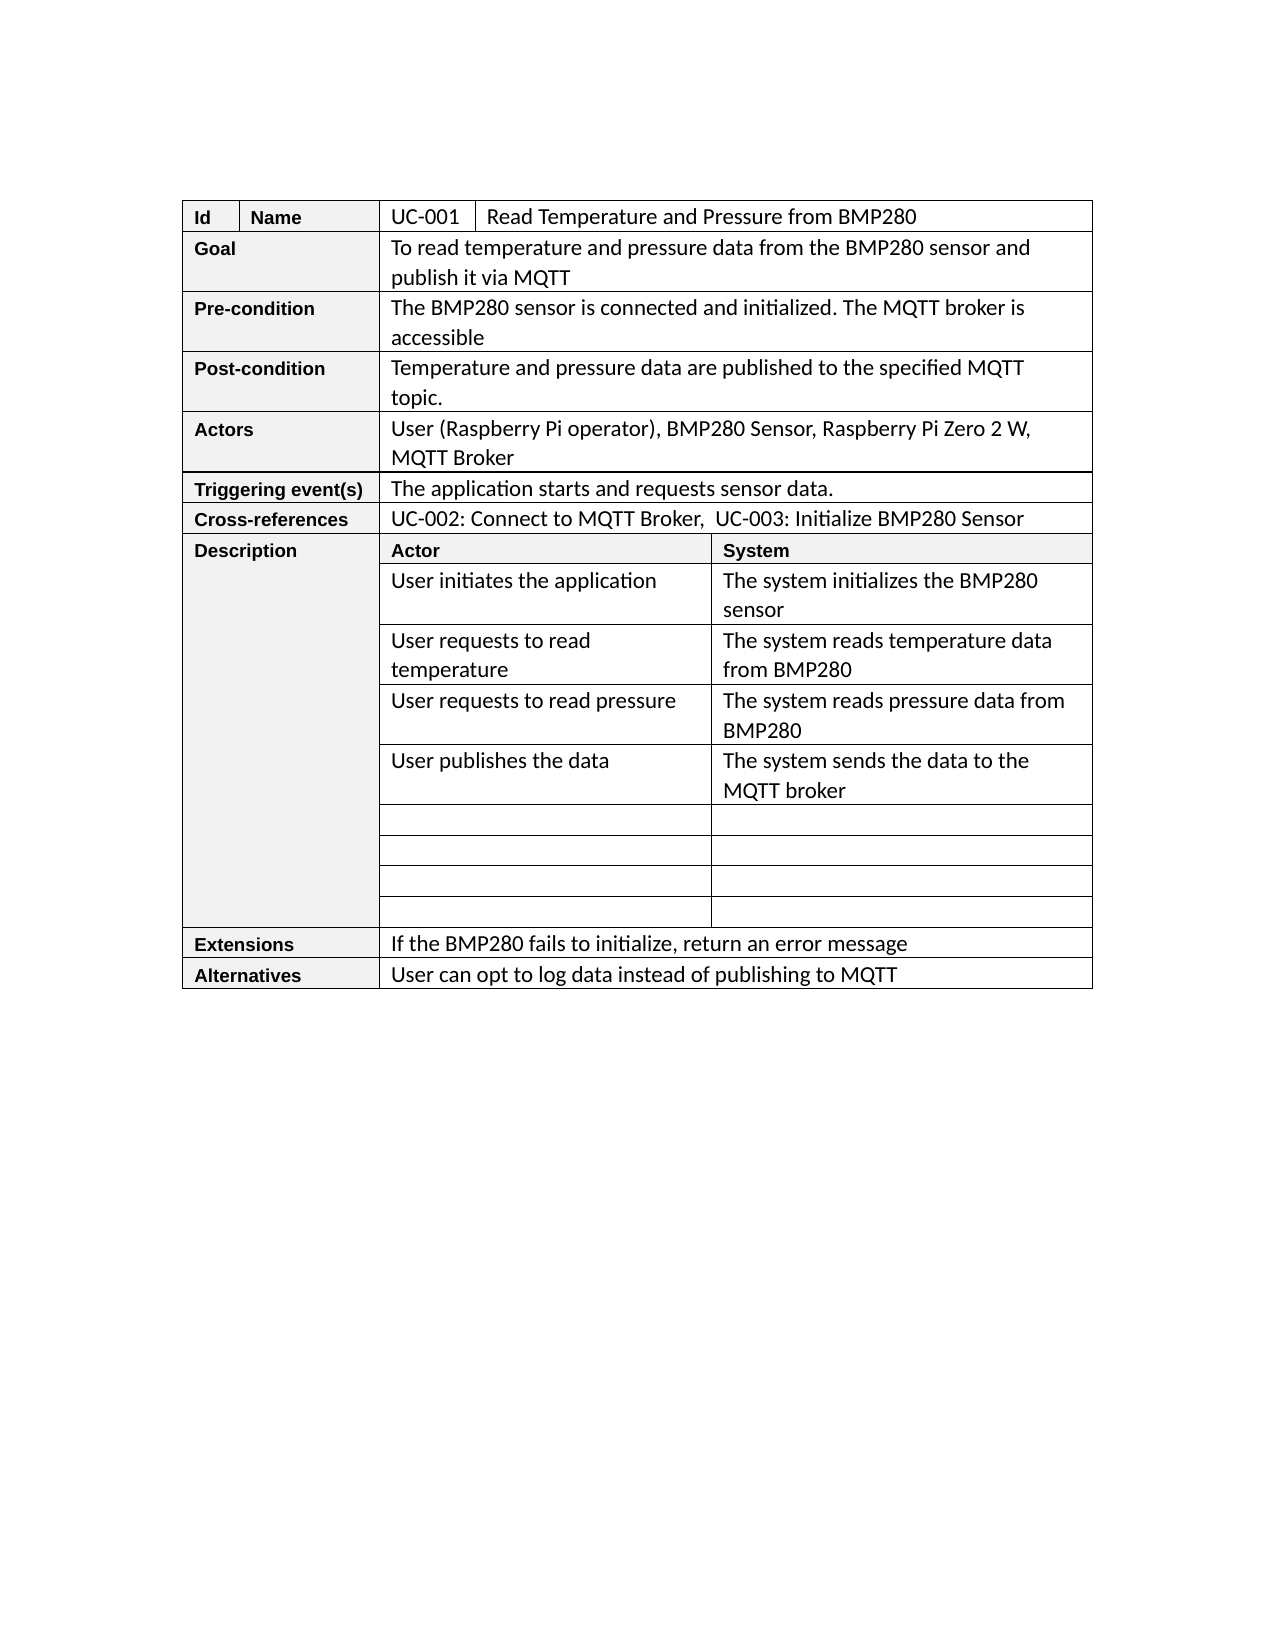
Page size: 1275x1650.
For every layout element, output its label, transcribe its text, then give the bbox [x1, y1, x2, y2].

table_cell The system reads pressure data from BMP280 [712, 685, 1092, 744]
table_cell Goal [183, 232, 379, 291]
table_cell [712, 866, 1092, 896]
table_cell The BMP280 sensor is connected and initialized. The MQTT broker is accessible [380, 292, 1092, 351]
table_cell Temperature and pressure data are published to the specified MQTT topic. [380, 352, 1092, 411]
table_header Name [240, 201, 379, 231]
table_cell User requests to read pressure [380, 685, 711, 744]
table_cell [380, 836, 711, 865]
table_cell Cross-references [183, 503, 379, 533]
table_cell Actor [380, 534, 711, 563]
table_cell [712, 897, 1092, 927]
table_cell Alternatives [183, 958, 379, 988]
table_cell [712, 836, 1092, 865]
table_cell [380, 866, 711, 896]
table_cell System [712, 534, 1092, 563]
table_cell The system reads temperature data from BMP280 [712, 625, 1092, 684]
table_header Id [183, 201, 239, 231]
table_cell [380, 805, 711, 835]
table_cell The system sends the data to the MQTT broker [712, 745, 1092, 804]
table_cell Post-condition [183, 352, 379, 411]
table_cell The system initializes the BMP280 sensor [712, 564, 1092, 623]
table_cell The application starts and requests sensor data. [380, 473, 1092, 502]
table_cell If the BMP280 fails to initialize, return an error message [380, 928, 1092, 957]
table_cell [712, 805, 1092, 835]
table_cell User requests to read temperature [380, 625, 711, 684]
table_cell User (Raspberry Pi operator), BMP280 Sensor, Raspberry Pi Zero 2 W, MQTT Broker [380, 412, 1092, 471]
table_cell Actors [183, 412, 379, 471]
table_cell To read temperature and pressure data from the BMP280 sensor and publish it via MQTT [380, 232, 1092, 291]
table_cell [380, 897, 711, 927]
table_cell User initiates the application [380, 564, 711, 623]
table_cell Description [183, 534, 379, 927]
table_cell Triggering event(s) [183, 473, 379, 502]
table_cell Pre-condition [183, 292, 379, 351]
table_header UC-001 [380, 201, 475, 231]
table_cell User can opt to log data instead of publishing to MQTT [380, 958, 1092, 988]
table_cell User publishes the data [380, 745, 711, 804]
table_cell UC-002: Connect to MQTT Broker, UC-003: Initialize BMP280 Sensor [380, 503, 1092, 533]
table_cell Extensions [183, 928, 379, 957]
table_header Read Temperature and Pressure from BMP280 [476, 201, 1092, 231]
